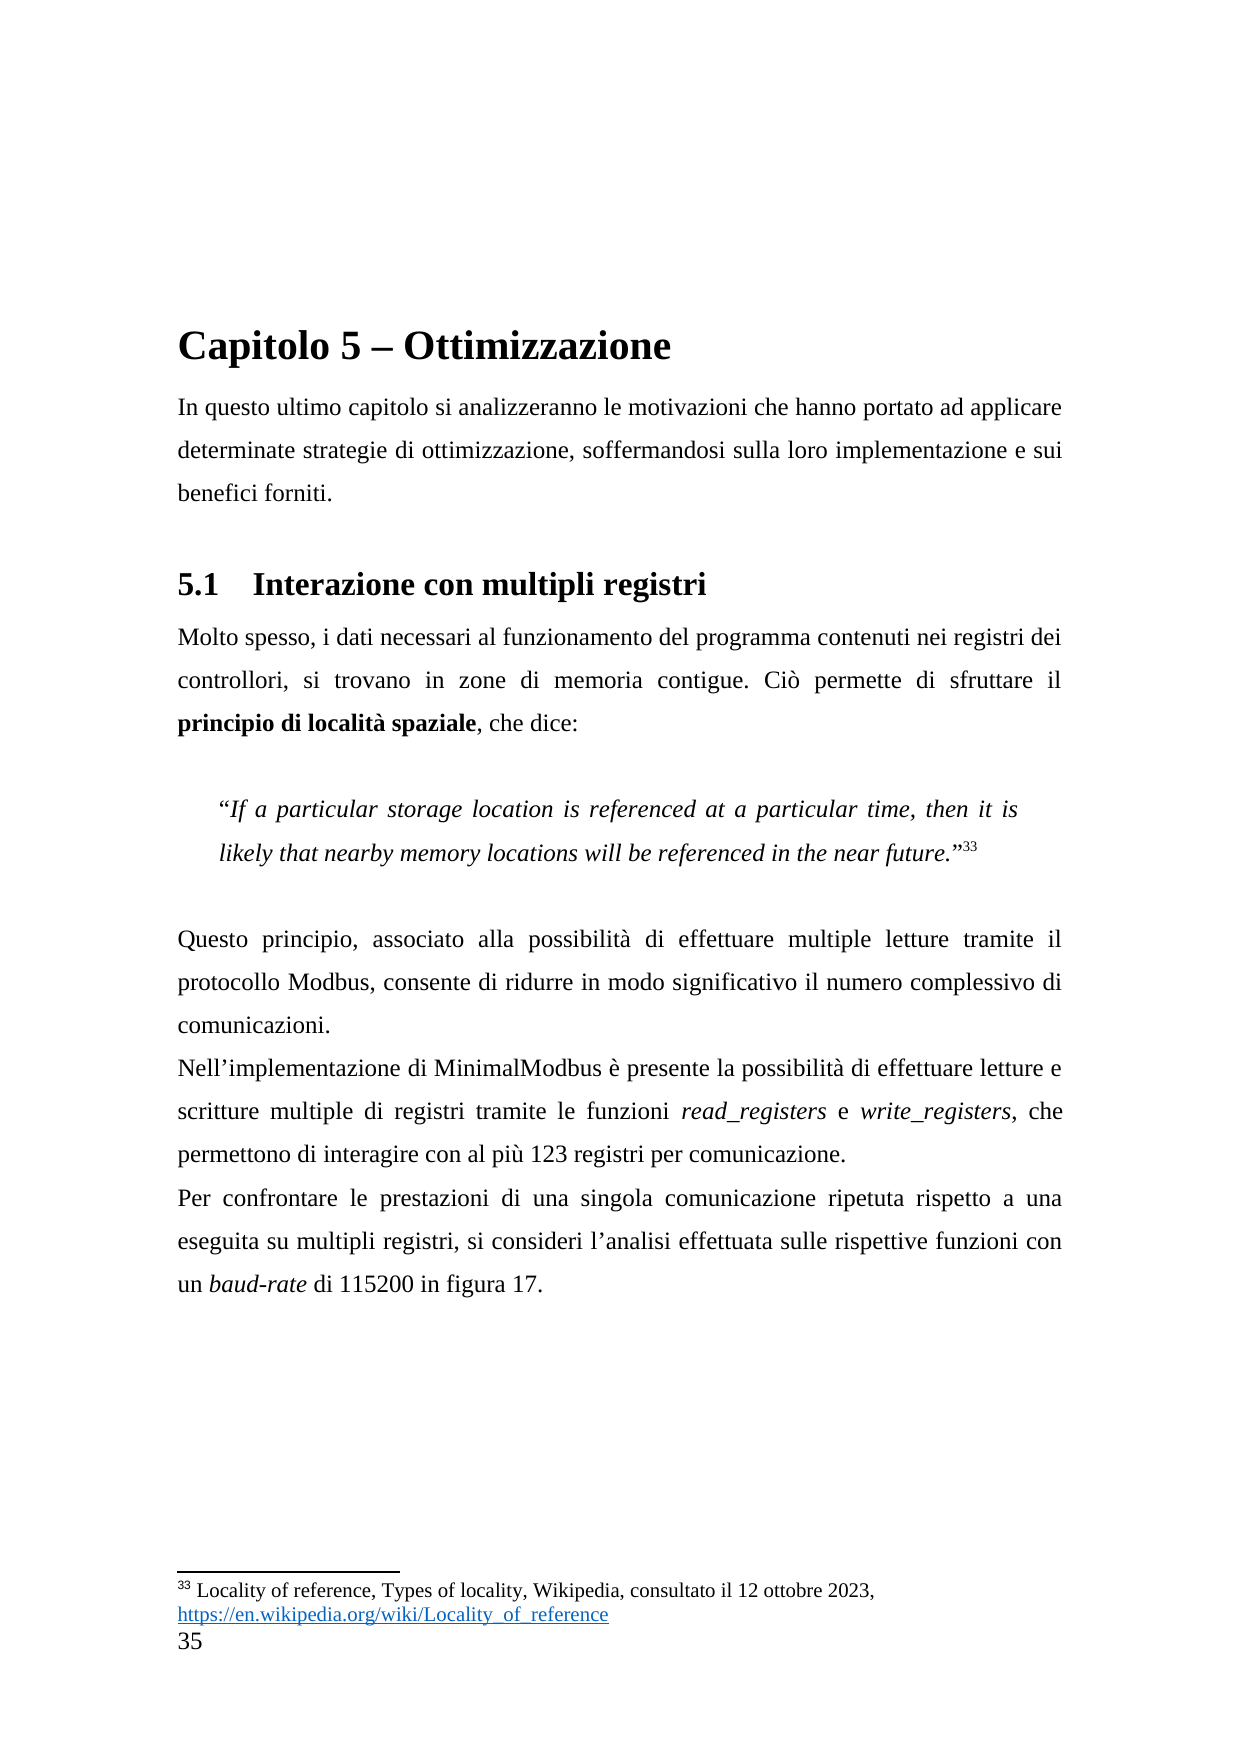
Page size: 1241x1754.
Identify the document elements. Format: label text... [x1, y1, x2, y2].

text Per confrontare le prestazioni di una singola comunicazione ripetuta rispetto a una eseguita su multipli registri, si consideri l’analisi effettuata sulle rispettive funzioni con un baud-rate di 115200 in figura 17. [177, 1183, 1063, 1298]
text “If a particular storage location is referenced at a particular time, then it is likely that nearby memory locations will be referenced in the near future.” [218, 794, 1022, 866]
subtitle Capitolo 5 – Ottimizzazione [177, 320, 1063, 368]
text Molto spesso, i dati necessari al funzionamento del programma contenuti nei registri dei controllori, si trovano in zone di memoria contigue. Ciò permette di sfruttare il principio di località spaziale, che dice: [177, 622, 1063, 737]
subtitle 5.1 Interazione con multipli registri [177, 564, 1063, 603]
text In questo ultimo capitolo si analizzeranno le motivazioni che hanno portato ad applicare determinate strategie di ottimizzazione, soffermandosi sulla loro implementazione e sui benefici forniti. [177, 392, 1063, 507]
text Nell’implementazione di MinimalModbus è presente la possibilità di effettuare letture e scritture multiple di registri tramite le funzioni read_registers e write_registers, che permettono di interagire con al più 123 registri per comunicazione. [177, 1053, 1063, 1168]
text Questo principio, associato alla possibilità di effettuare multiple letture tramite il protocollo Modbus, consente di ridurre in modo significativo il numero complessivo di comunicazioni. [177, 924, 1063, 1039]
